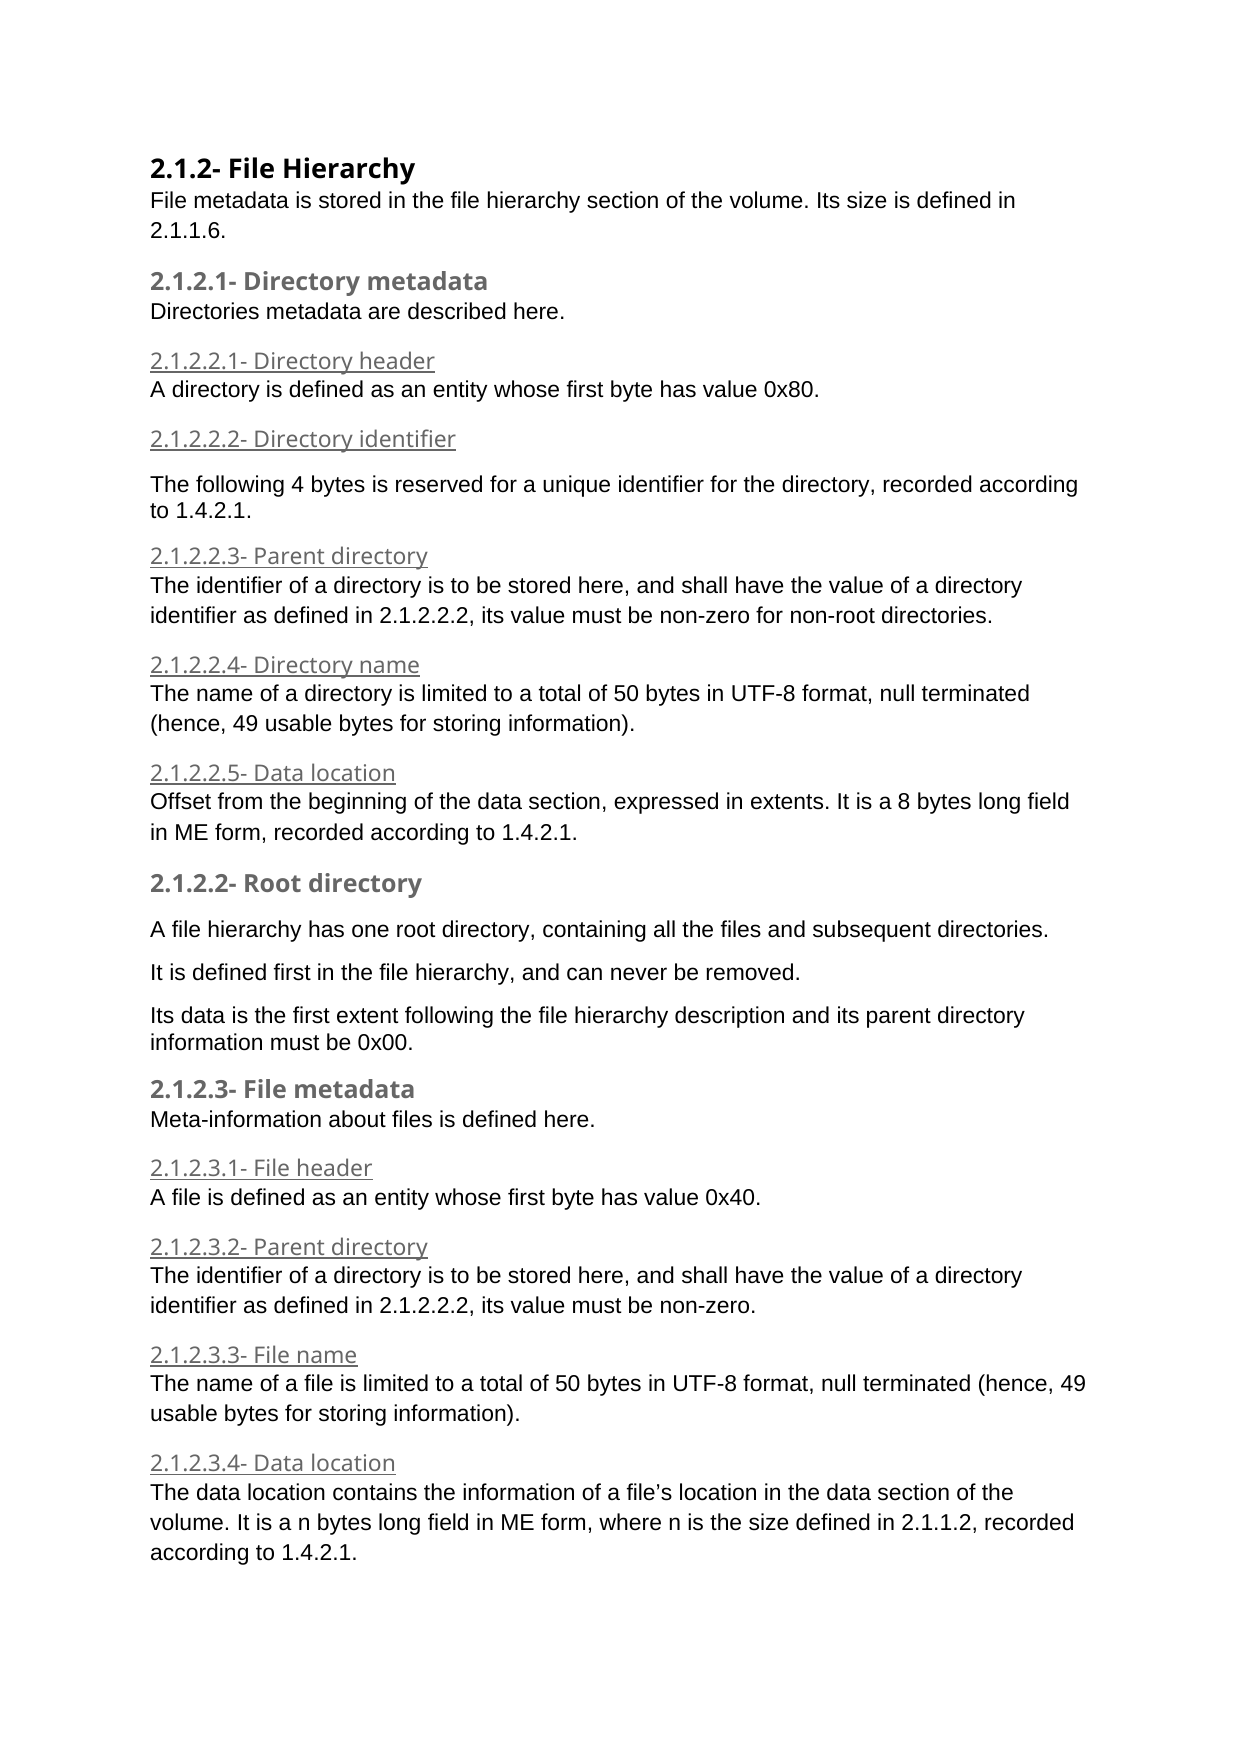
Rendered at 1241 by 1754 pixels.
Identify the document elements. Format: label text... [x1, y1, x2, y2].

text Meta-information about files is defined here. [150, 1106, 1090, 1132]
text The name of a file is limited to a total of 50 bytes in UTF-8 format, null terminated (hence, 49 usable bytes for storing information). [150, 1370, 1090, 1427]
subtitle 2.1.2.2.4- Directory name [150, 649, 1090, 680]
subtitle A file hierarchy has one root directory, containing all the files and subsequent directories. [150, 916, 1090, 942]
text Offset from the beginning of the data section, expressed in extents. It is a 8 bytes long field in ME form, recorded according to 1.4.2.1. [150, 788, 1090, 845]
subtitle 2.1.2.1- Directory metadata [150, 264, 1090, 298]
text File metadata is stored in the file hierarchy section of the volume. Its size is defined in 2.1.1.6. [150, 187, 1090, 243]
text Directories metadata are described here. [150, 298, 1090, 324]
text The identifier of a directory is to be stored here, and shall have the value of a directory identifier as defined in 2.1.2.2.2, its value must be non-zero for non-root directories. [150, 572, 1090, 628]
text A directory is defined as an entity whose first byte has value 0x80. [150, 376, 1090, 402]
subtitle Its data is the first extent following the file hierarchy description and its parent directory information must be 0x00. [150, 1002, 1090, 1055]
subtitle 2.1.2.2- Root directory [150, 865, 1090, 899]
text A file is defined as an entity whose first byte has value 0x40. [150, 1184, 1090, 1210]
text The name of a directory is limited to a total of 50 bytes in UTF-8 format, null terminated (hence, 49 usable bytes for storing information). [150, 680, 1090, 736]
subtitle 2.1.2.3- File metadata [150, 1071, 1090, 1106]
subtitle 2.1.2.2.5- Data location [150, 757, 1090, 788]
subtitle 2.1.2.2.3- Parent directory [150, 540, 1090, 572]
text The identifier of a directory is to be stored here, and shall have the value of a directory identifier as defined in 2.1.2.2.2, its value must be non-zero. [150, 1262, 1090, 1318]
subtitle 2.1.2.2.2- Directory identifier [150, 423, 1090, 454]
subtitle 2.1.2- File Hierarchy [150, 150, 1090, 187]
subtitle 2.1.2.3.1- File header [150, 1152, 1090, 1184]
subtitle 2.1.2.3.4- Data location [150, 1447, 1090, 1478]
subtitle 2.1.2.3.2- Parent directory [150, 1231, 1090, 1262]
subtitle 2.1.2.2.1- Directory header [150, 345, 1090, 376]
subtitle It is defined first in the file hierarchy, and can never be removed. [150, 959, 1090, 985]
subtitle 2.1.2.3.3- File name [150, 1339, 1090, 1370]
subtitle The following 4 bytes is reserved for a unique identifier for the directory, recorded according to 1.4.2.1. [150, 471, 1090, 524]
text The data location contains the information of a file’s location in the data section of the volume. It is a n bytes long field in ME form, where n is the size defined in 2.1.1.2, recorded according to 1.4.2.1. [150, 1478, 1090, 1565]
